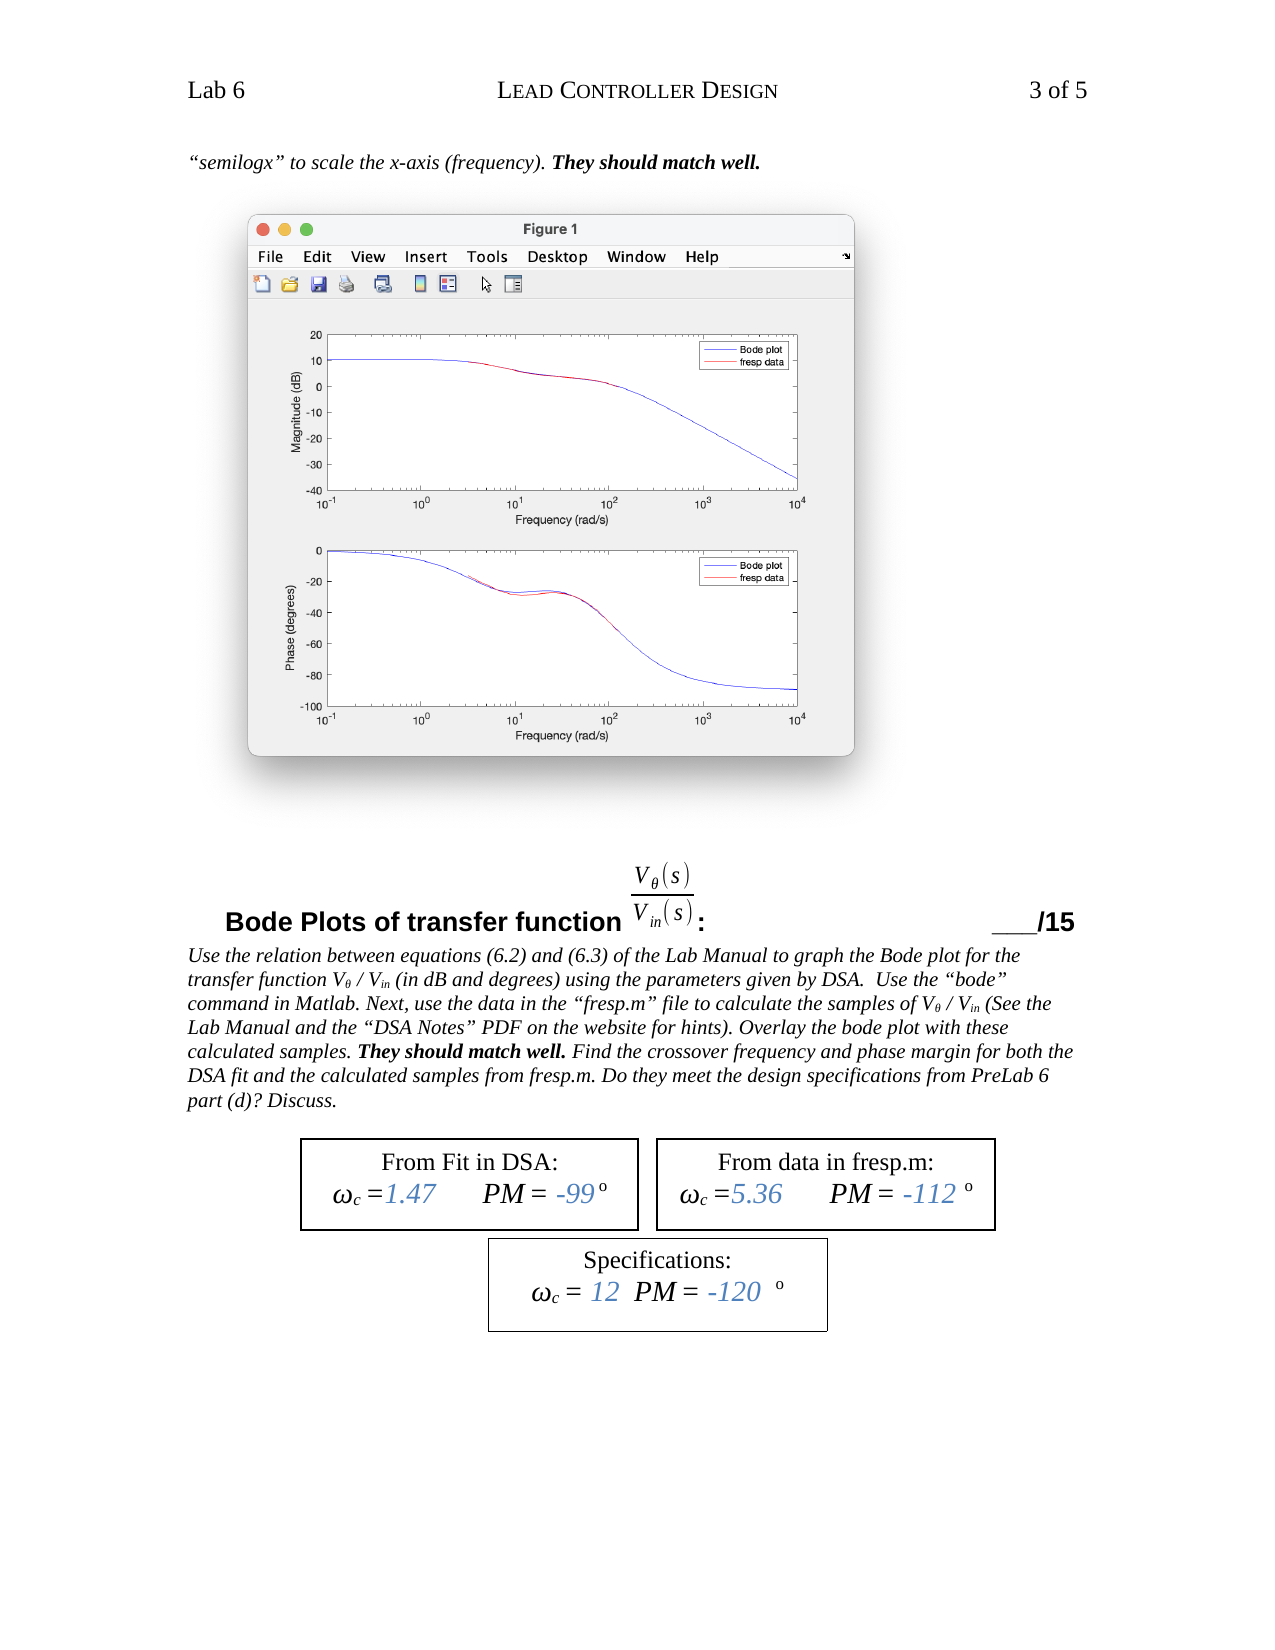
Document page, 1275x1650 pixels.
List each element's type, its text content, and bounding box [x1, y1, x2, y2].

text Use the relation between equations (6.2) and (6.3) of the Lab Manual to graph the Bode plot for the transfer function Vθ / Vin (in dB and degrees) using the parameters given by DSA. Use the “bode” command in Matlab. Next, use the data in the “fresp.m” file to calculate the samples of Vθ / Vin (See the Lab Manual and the “DSA Notes” PDF on the website for hints). Overlay the bode plot with these calculated samples. They should match well. Find the crossover frequency and phase margin for both the DSA fit and the calculated samples from fresp.m. Do they meet the design specifications from PreLab 6 part (d)? Discuss. [187, 943, 1087, 1112]
picture [187, 174, 915, 836]
subtitle Bode Plots of transfer function : ___/15 [187, 860, 1087, 937]
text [187, 150, 1087, 835]
